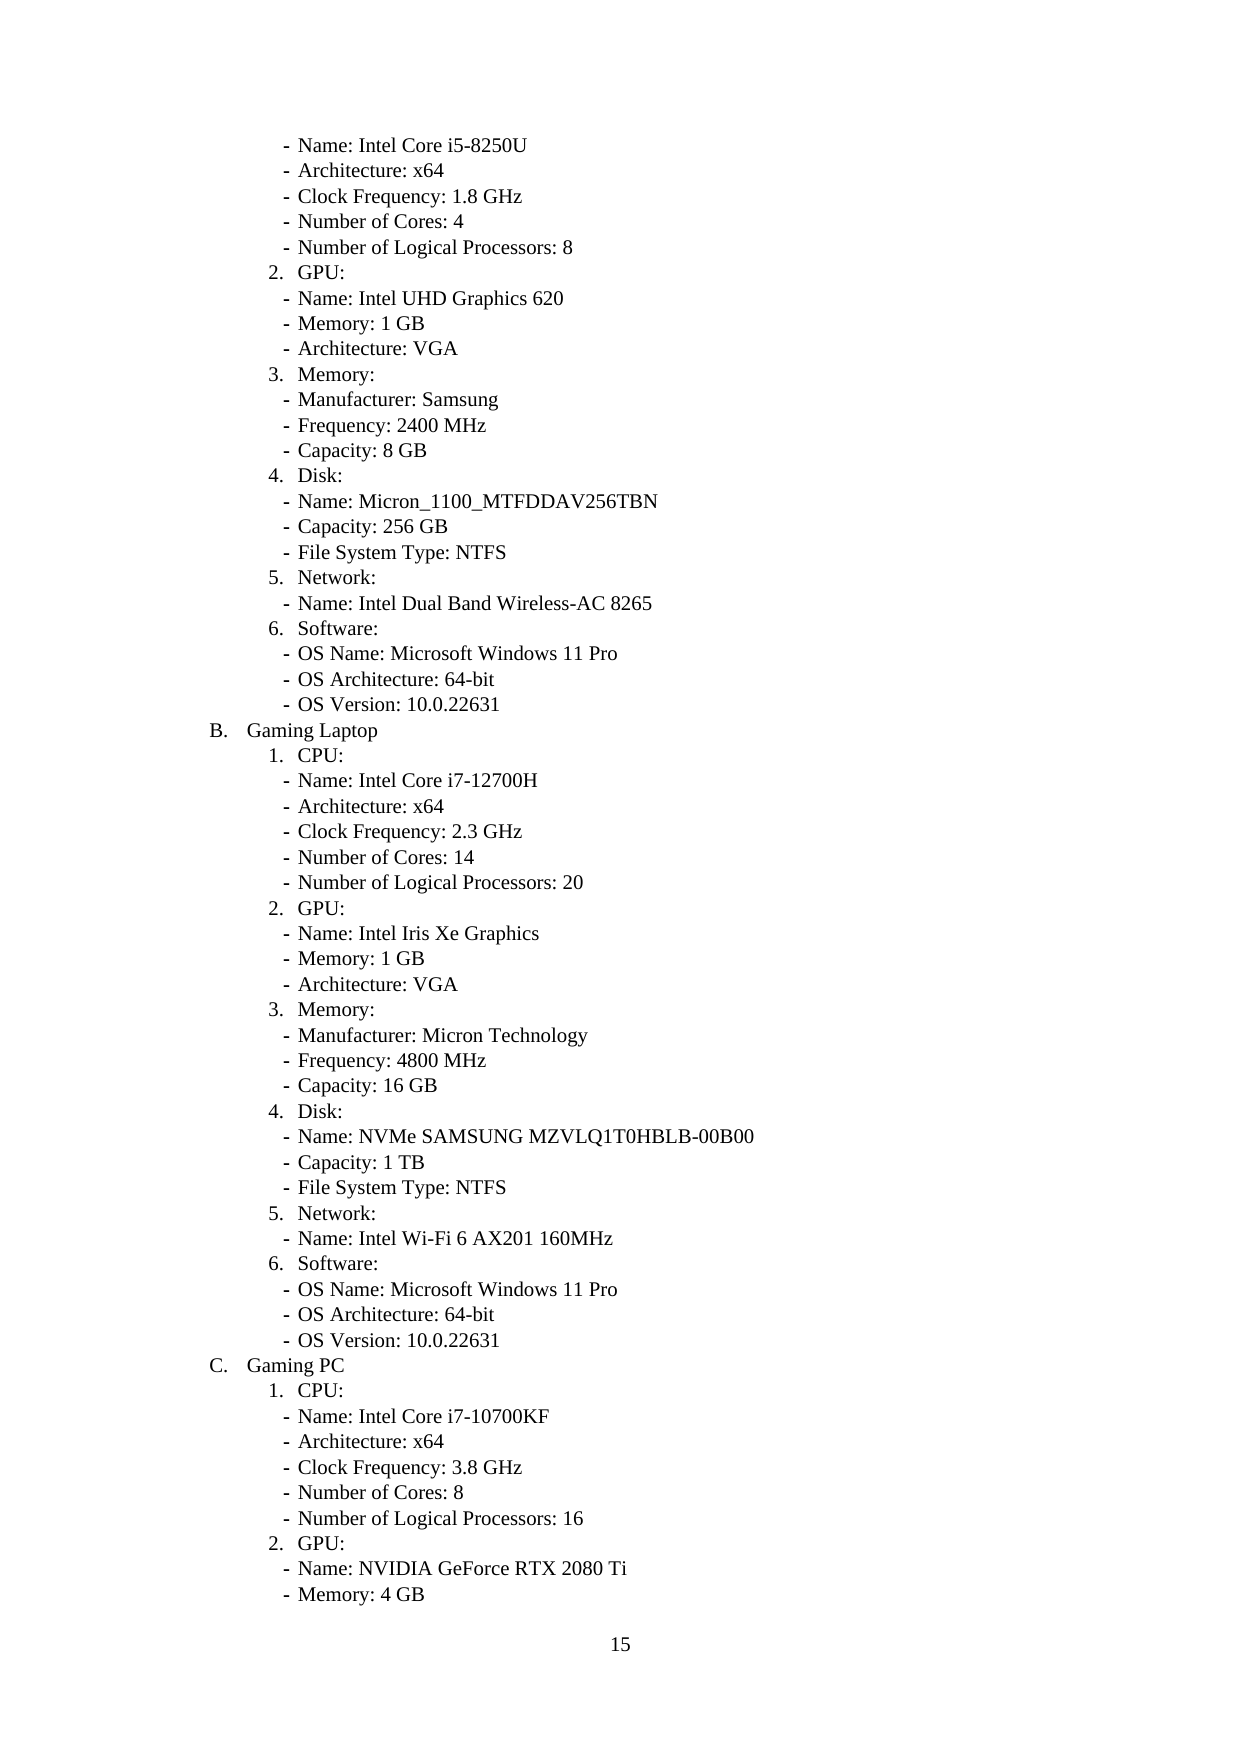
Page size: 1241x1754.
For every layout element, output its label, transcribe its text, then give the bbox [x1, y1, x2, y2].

list OS Name: Microsoft Windows 11 Pro [283, 641, 1090, 665]
list GPU: [268, 895, 1090, 919]
list Architecture: x64 [283, 1429, 1090, 1453]
list Architecture: VGA [283, 336, 1090, 360]
list Name: Intel Core i5-8250U [283, 133, 1090, 157]
list Architecture: x64 [283, 158, 1090, 182]
list Number of Logical Processors: 20 [283, 870, 1090, 894]
list GPU: [268, 1531, 1090, 1555]
list Name: NVMe SAMSUNG MZVLQ1T0HBLB-00B00 [283, 1124, 1090, 1148]
list Clock Frequency: 3.8 GHz [283, 1454, 1090, 1479]
list Frequency: 2400 MHz [283, 412, 1090, 437]
list Memory: 1 GB [283, 946, 1090, 970]
list Number of Cores: 4 [283, 209, 1090, 233]
list Architecture: x64 [283, 794, 1090, 818]
list Capacity: 256 GB [283, 514, 1090, 538]
list Capacity: 8 GB [283, 438, 1090, 462]
list Frequency: 4800 MHz [283, 1048, 1090, 1072]
list CPU: [268, 1378, 1090, 1402]
list Name: Micron_1100_MTFDDAV256TBN [283, 489, 1090, 513]
list Number of Logical Processors: 8 [283, 234, 1090, 259]
list Manufacturer: Samsung [283, 387, 1090, 411]
list Number of Cores: 8 [283, 1480, 1090, 1504]
list OS Architecture: 64-bit [283, 1302, 1090, 1326]
list Manufacturer: Micron Technology [283, 1022, 1090, 1047]
list OS Version: 10.0.22631 [283, 1327, 1090, 1352]
list OS Architecture: 64-bit [283, 667, 1090, 691]
list Architecture: VGA [283, 972, 1090, 996]
list File System Type: NTFS [283, 1175, 1090, 1199]
list File System Type: NTFS [283, 539, 1090, 564]
list Software: [268, 616, 1090, 640]
list Network: [268, 1200, 1090, 1224]
list Gaming Laptop [209, 717, 1090, 742]
list Memory: 4 GB [283, 1582, 1090, 1606]
list OS Version: 10.0.22631 [283, 692, 1090, 716]
list Disk: [268, 463, 1090, 487]
list Clock Frequency: 1.8 GHz [283, 184, 1090, 208]
list GPU: [268, 260, 1090, 284]
list Memory: [268, 997, 1090, 1021]
list Disk: [268, 1099, 1090, 1123]
list Name: Intel Core i7-12700H [283, 768, 1090, 792]
list Capacity: 16 GB [283, 1073, 1090, 1097]
list Memory: 1 GB [283, 311, 1090, 335]
list Gaming PC [209, 1353, 1090, 1377]
list Name: Intel Wi-Fi 6 AX201 160MHz [283, 1226, 1090, 1250]
list Name: Intel Core i7-10700KF [283, 1404, 1090, 1428]
list Name: Intel Iris Xe Graphics [283, 921, 1090, 945]
list OS Name: Microsoft Windows 11 Pro [283, 1277, 1090, 1301]
list CPU: [268, 743, 1090, 767]
list Number of Cores: 14 [283, 844, 1090, 869]
list Capacity: 1 TB [283, 1149, 1090, 1174]
list Name: NVIDIA GeForce RTX 2080 Ti [283, 1556, 1090, 1580]
list Number of Logical Processors: 16 [283, 1505, 1090, 1529]
list Software: [268, 1251, 1090, 1275]
list Name: Intel UHD Graphics 620 [283, 285, 1090, 309]
list Clock Frequency: 2.3 GHz [283, 819, 1090, 843]
list Network: [268, 565, 1090, 589]
list Name: Intel Dual Band Wireless-AC 8265 [283, 590, 1090, 614]
list Memory: [268, 362, 1090, 386]
